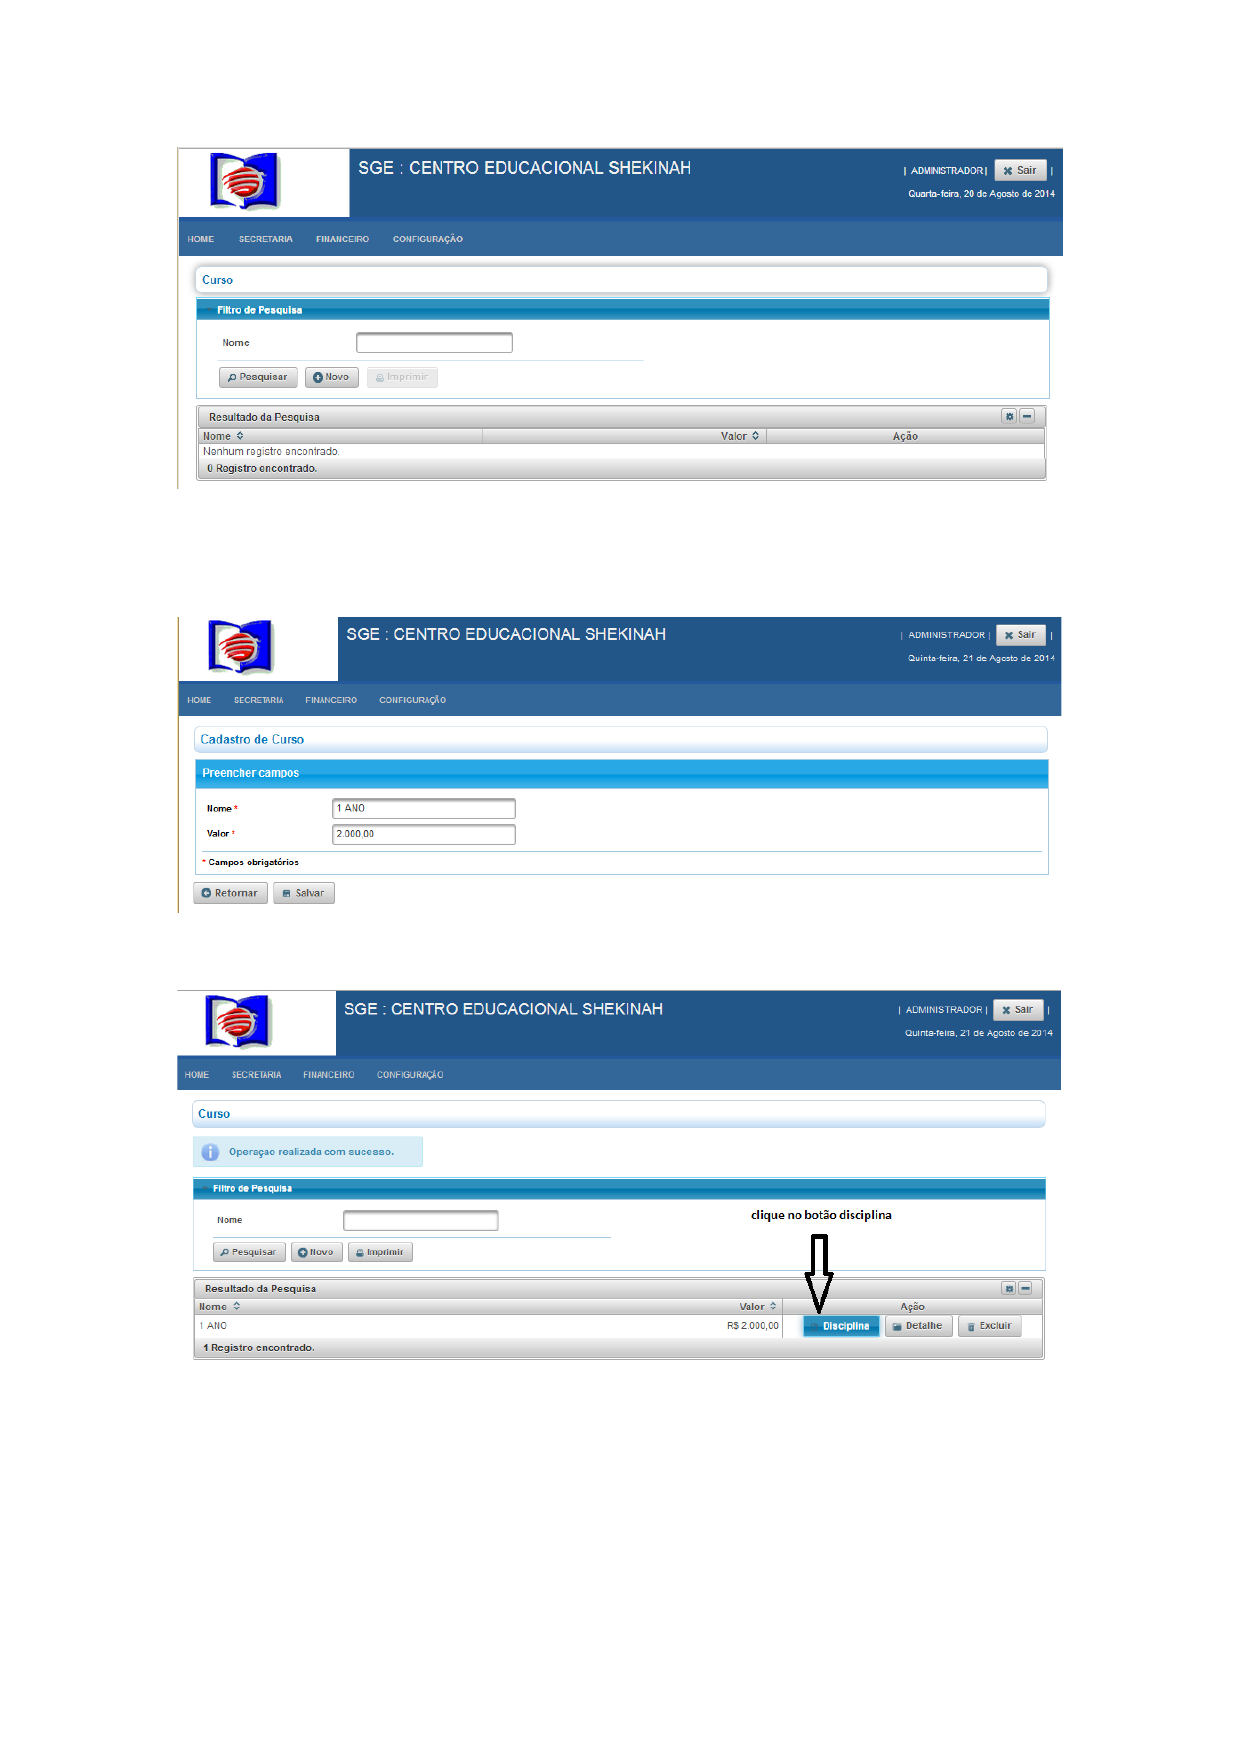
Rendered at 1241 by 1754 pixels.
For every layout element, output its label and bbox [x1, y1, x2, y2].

picture [177, 617, 1062, 913]
picture [177, 147, 1063, 539]
picture [177, 990, 1062, 1364]
